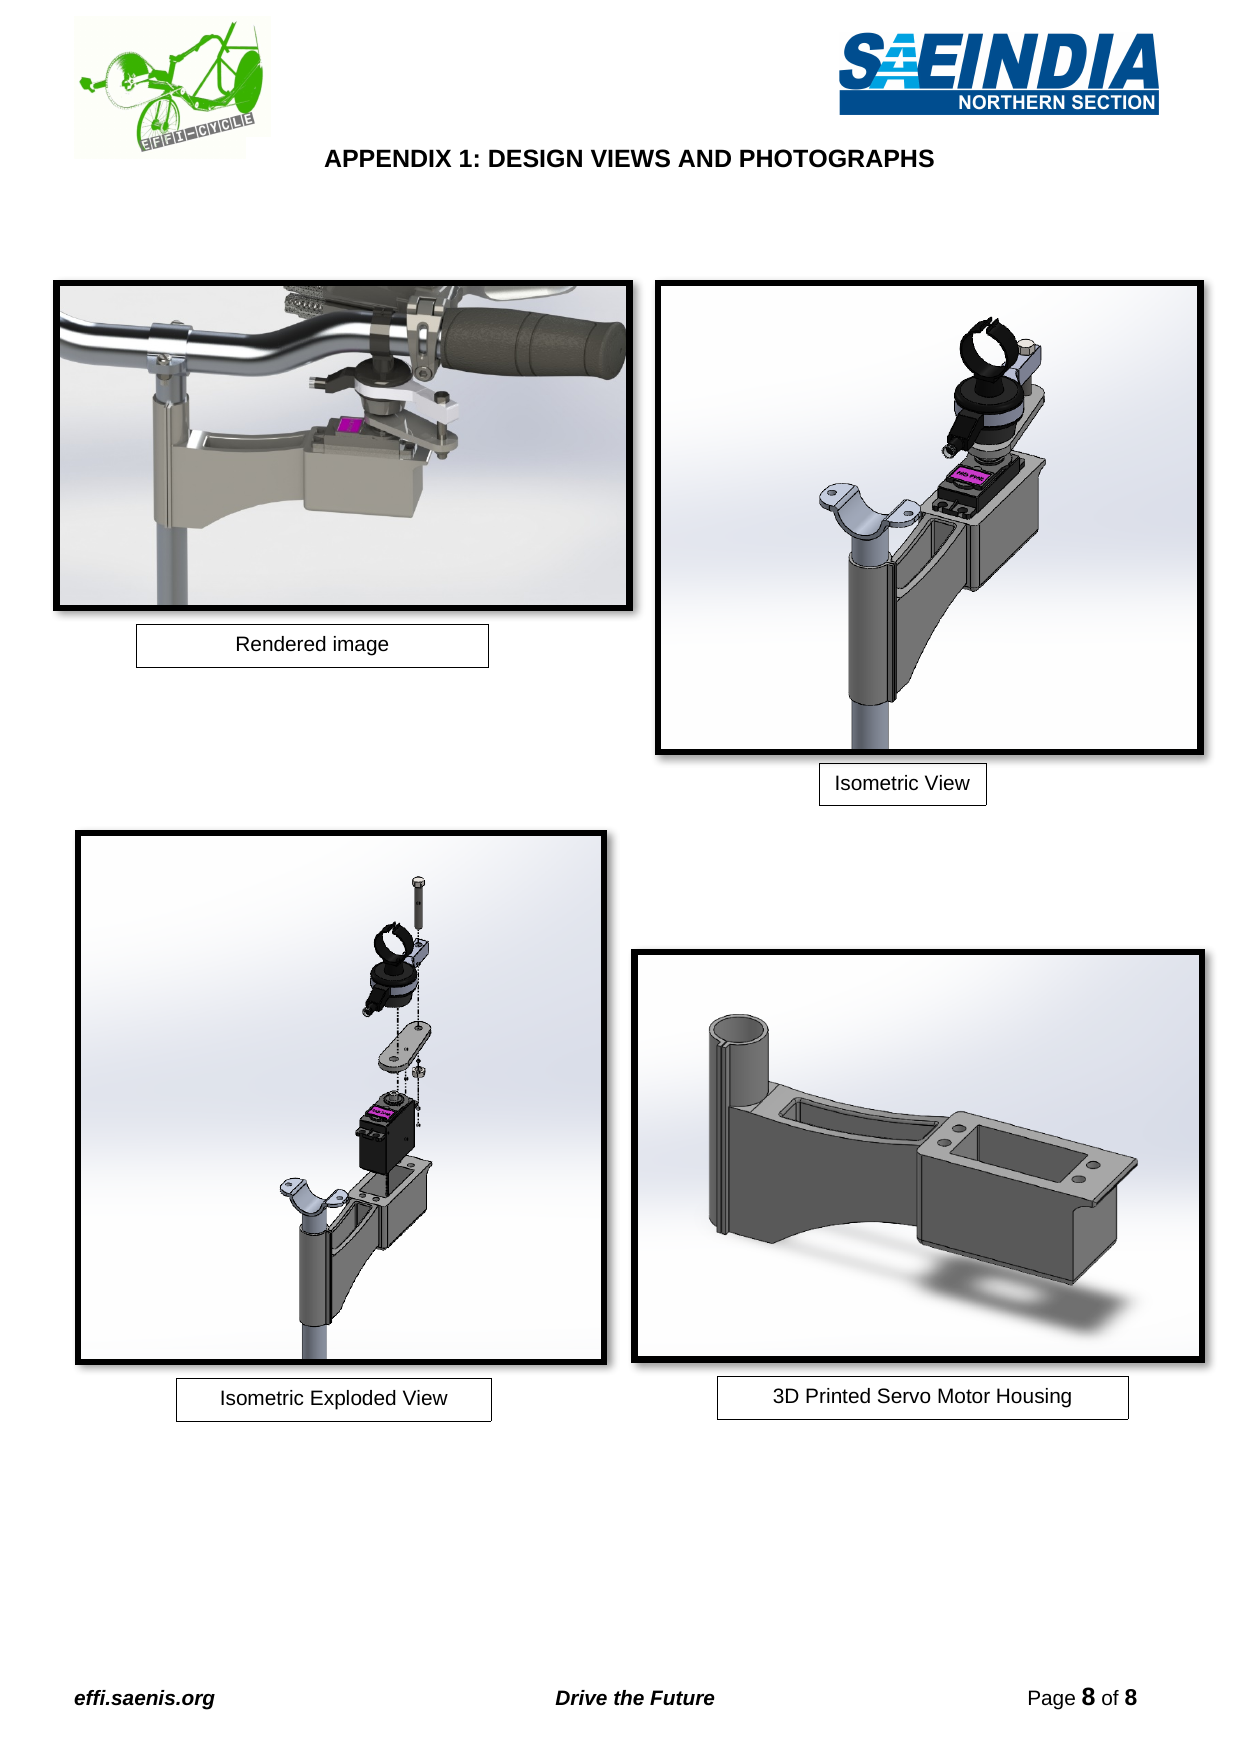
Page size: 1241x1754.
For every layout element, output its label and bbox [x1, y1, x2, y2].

picture [74, 16, 271, 159]
picture [661, 286, 1197, 749]
picture [839, 32, 1159, 115]
picture [638, 955, 1199, 1356]
picture [81, 836, 601, 1359]
picture [60, 286, 626, 605]
